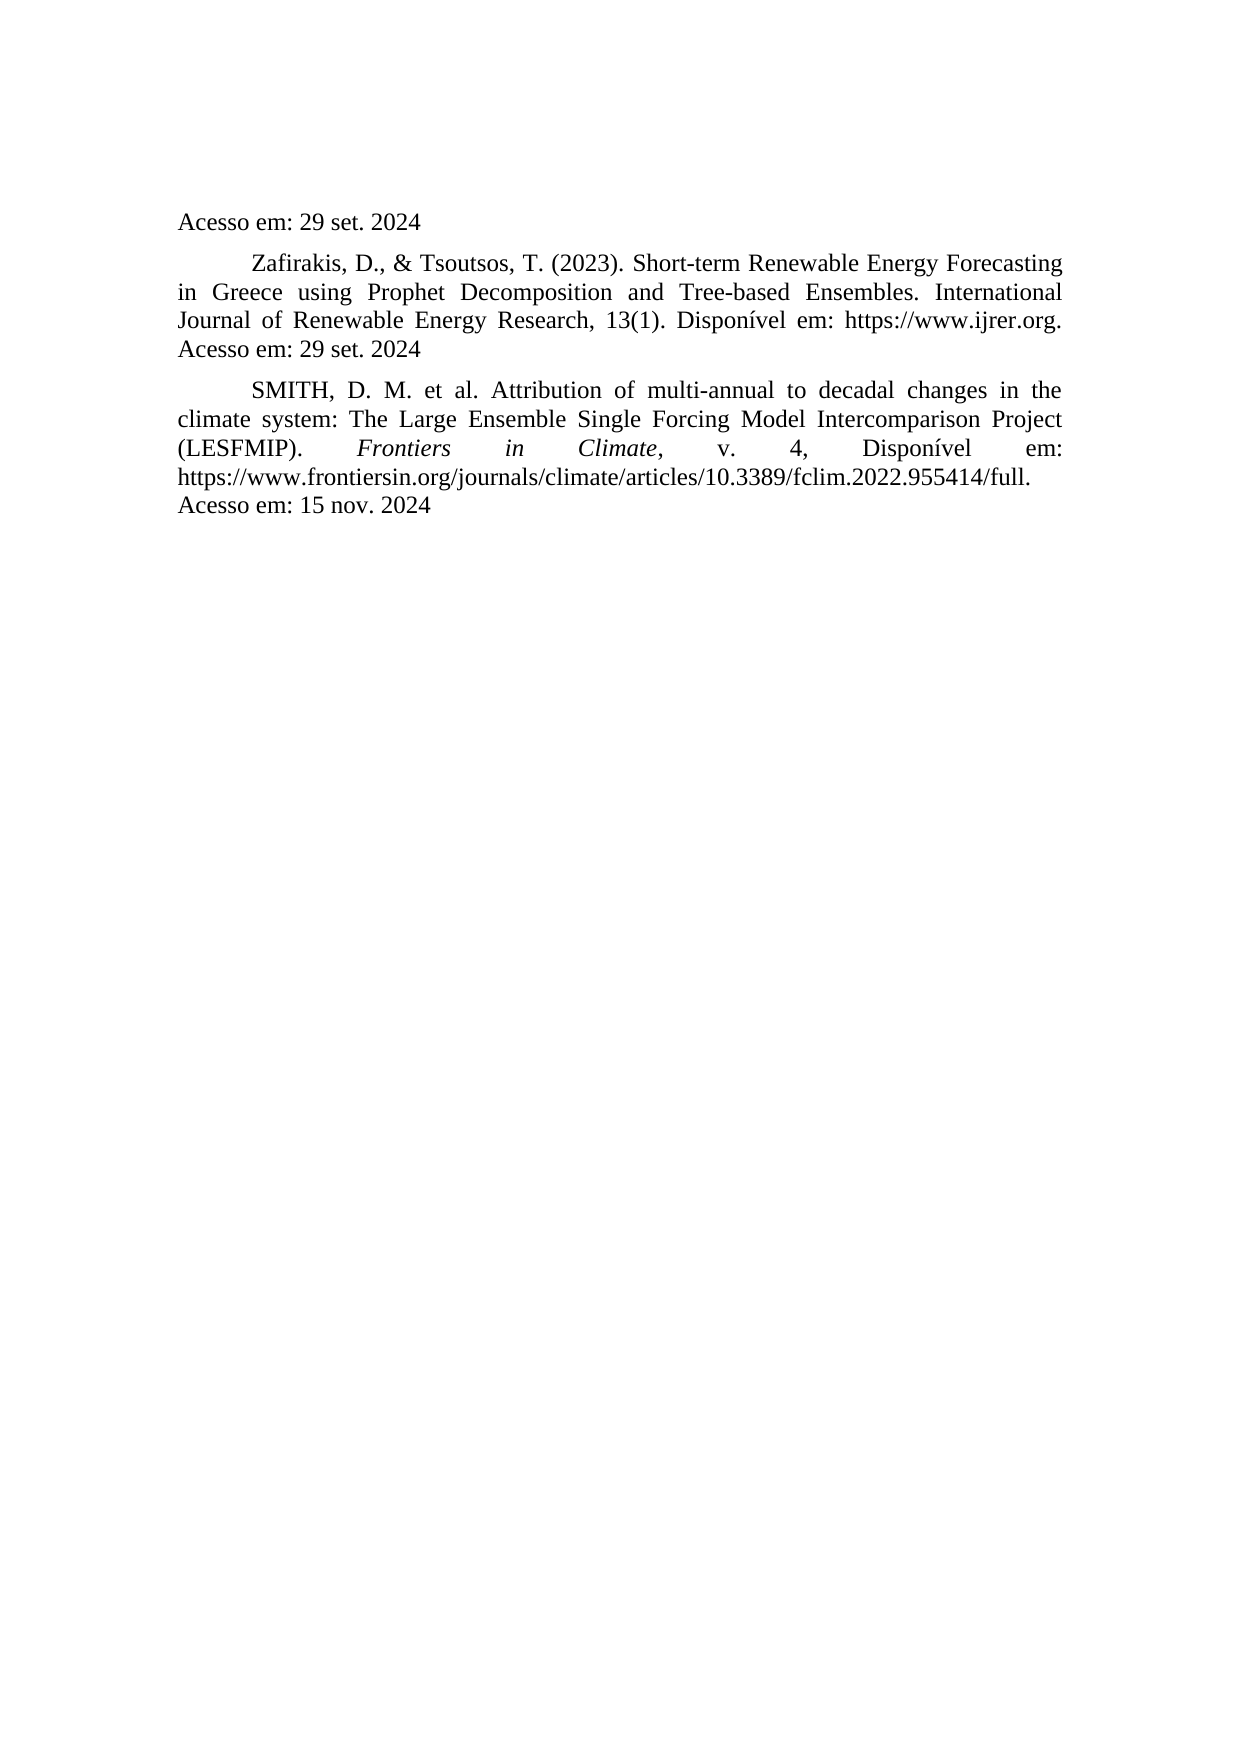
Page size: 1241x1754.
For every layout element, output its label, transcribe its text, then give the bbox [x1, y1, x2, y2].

text SMITH, D. M. et al. Attribution of multi-annual to decadal changes in the climate system: The Large Ensemble Single Forcing Model Intercomparison Project (LESFMIP). Frontiers in Climate, v. 4, Disponível em: https://www.frontiersin.org/journals/climate/articles/10.3389/fclim.2022.955414/full. Acesso em: 15 nov. 2024 [177, 376, 1063, 519]
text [177, 207, 1063, 236]
text Zafirakis, D., & Tsoutsos, T. (2023). Short-term Renewable Energy Forecasting in Greece using Prophet Decomposition and Tree-based Ensembles. International Journal of Renewable Energy Research, 13(1). Disponível em: https://www.ijrer.org. Acesso em: 29 set. 2024 [177, 248, 1063, 363]
